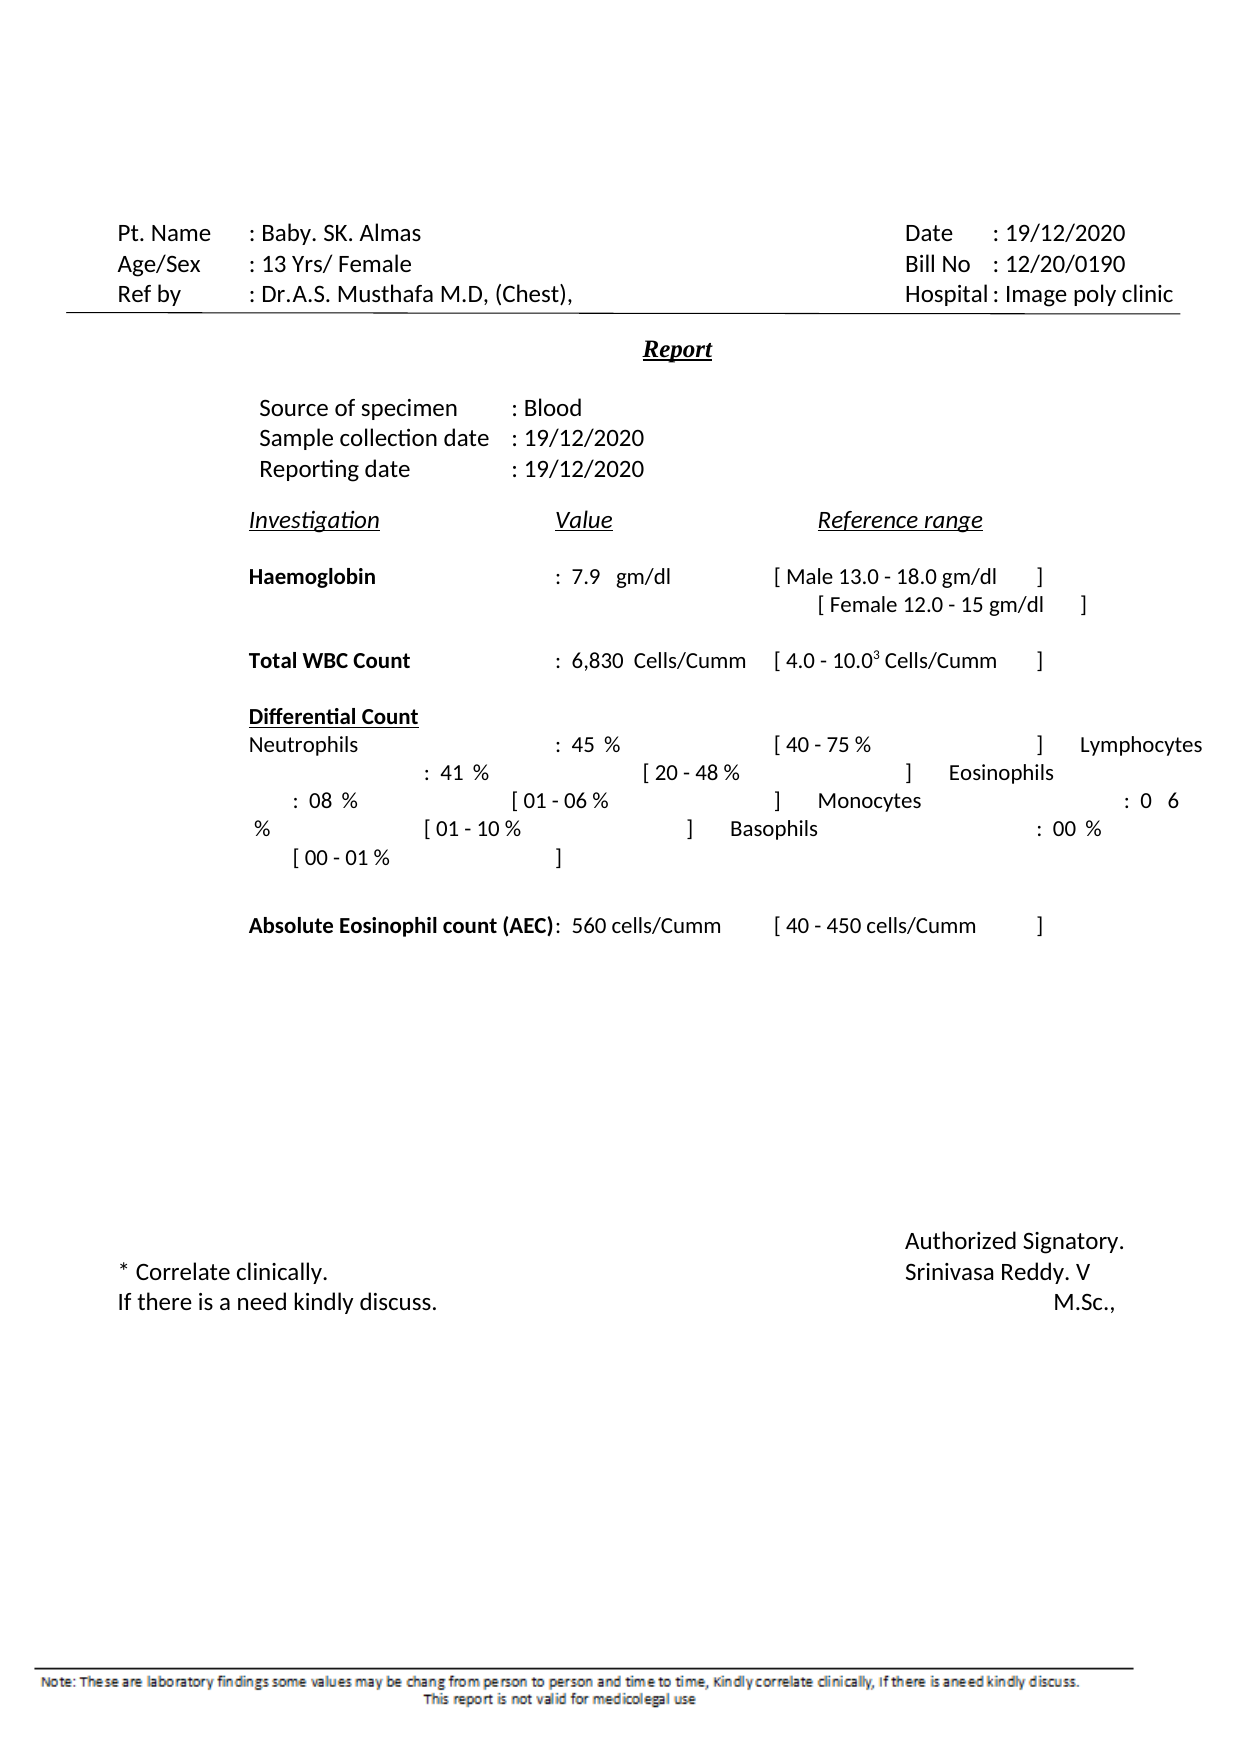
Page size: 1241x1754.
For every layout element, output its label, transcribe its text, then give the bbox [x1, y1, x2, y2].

text Ref by : Dr. A.S. Musthafa M.D, (Chest), Hospital : Image poly clinic [74, 278, 1210, 309]
text Reporting date : 19/12/2020 [259, 453, 1210, 483]
text Pt. Name : Baby. SK. Almas Date : 19/12/2020 [74, 217, 1210, 248]
text [ Female 12.0 - 15 gm/dl ] [774, 590, 1210, 618]
text Neutrophils : 45 % [ 40 - 75 % ] Lymphocytes : 41 % [ 20 - 48 % ] Eosinophils : 08 % [ 01 - 06 % ] Monocytes : 0 6 % [ 01 - 10 % ] Basophils : 00 % [ 00 - 01 % ] [205, 731, 1210, 871]
text Haemoglobin : 7.9 gm/dl [ Male 13.0 - 18.0 gm/dl ] [205, 562, 1210, 590]
text Investigation Value Reference range [205, 504, 1210, 534]
text Absolute Eosinophil count (AEC) : 560 cells/Cumm [ 40 - 450 cells/Cumm ] [205, 911, 1210, 939]
text Report [599, 334, 1210, 363]
text Differential Count [205, 702, 1210, 731]
text Authorized Signatory. [905, 1225, 1210, 1256]
text Source of specimen : Blood [259, 392, 1210, 422]
text If there is a need kindly discuss. M.Sc., [74, 1286, 1210, 1317]
text Total WBC Count : 6,830 Cells/Cumm [ 4.0 - 10.03 Cells/Cumm ] [205, 646, 1210, 674]
text Sample collection date : 19/12/2020 [259, 422, 1210, 453]
text * Correlate clinically. Srinivasa Reddy. V [74, 1256, 1210, 1286]
text Age/Sex : 13 Yrs/ Female Bill No : 12/20/0190 [74, 248, 1210, 278]
picture [30, 1665, 1137, 1709]
